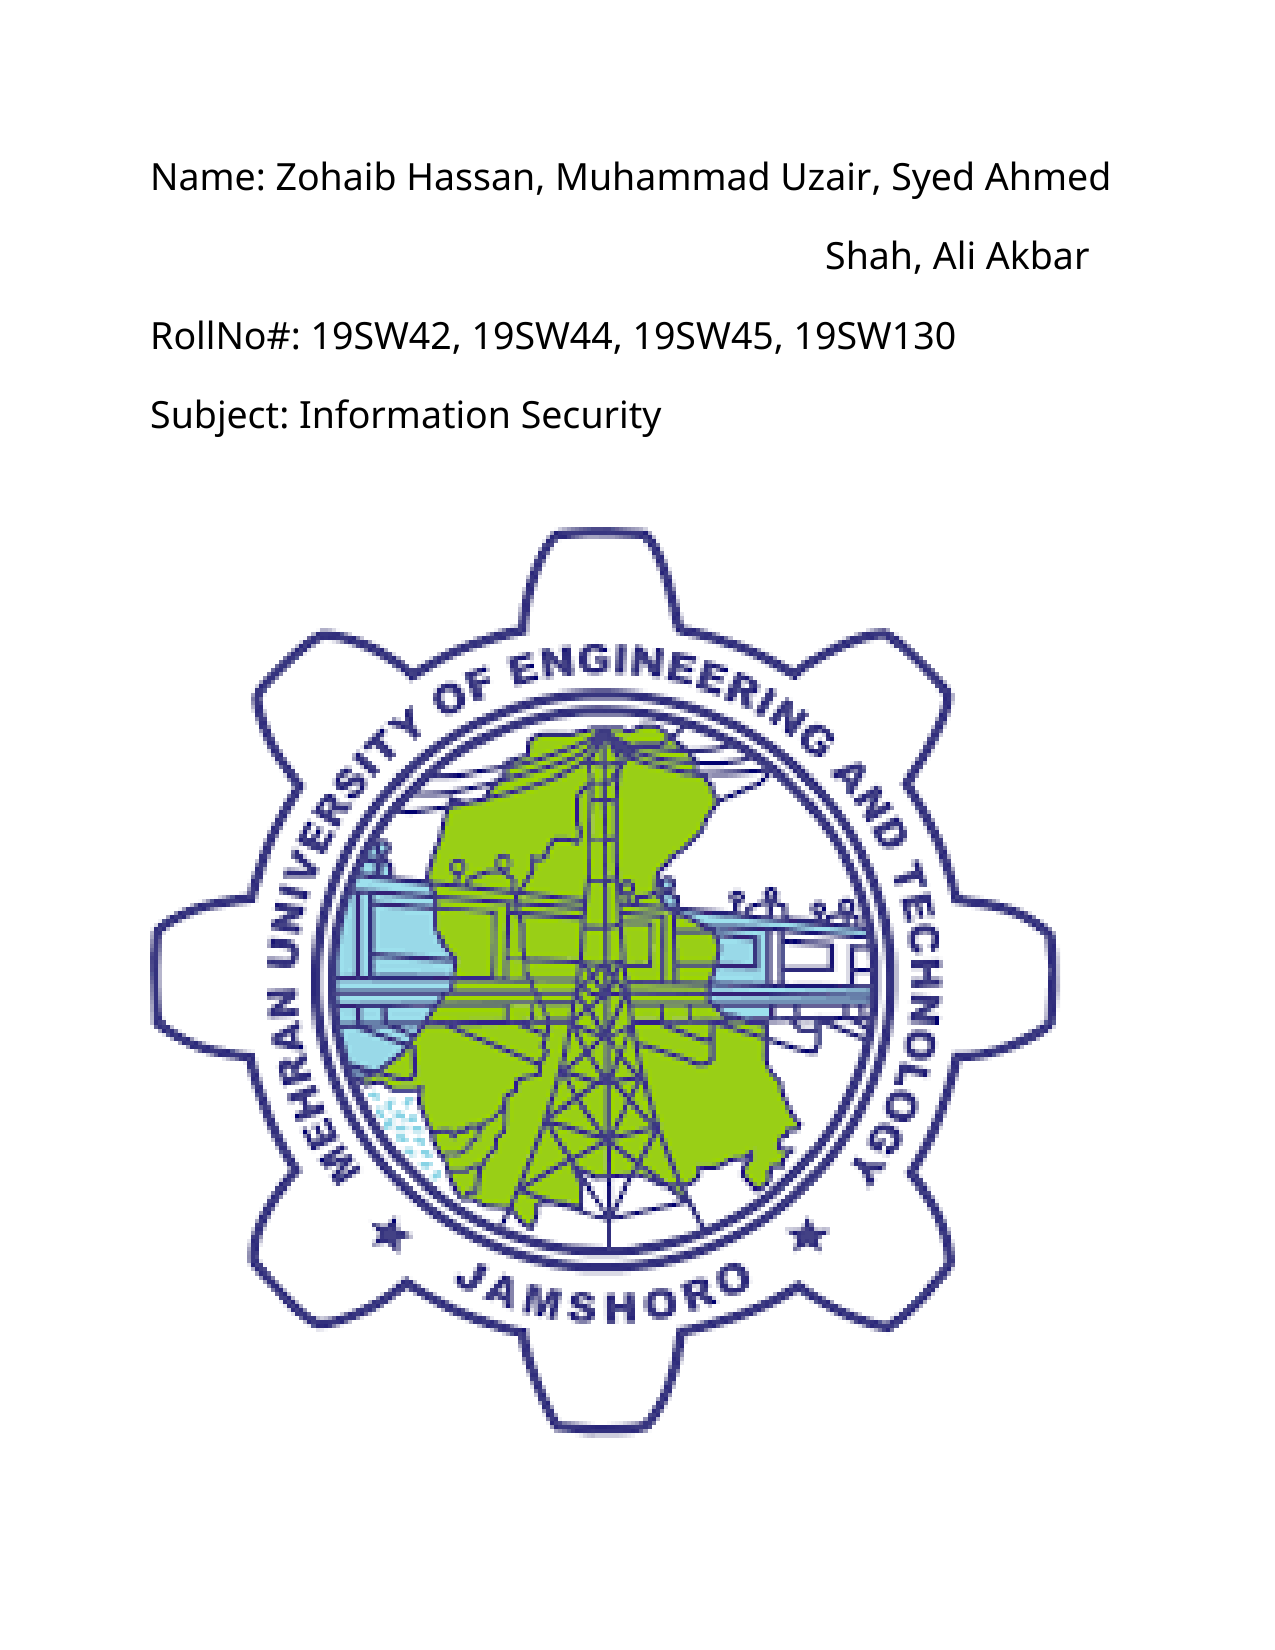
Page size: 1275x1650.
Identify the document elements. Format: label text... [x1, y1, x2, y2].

text Name: Zohaib Hassan, Muhammad Uzair, Syed Ahmed [150, 150, 1125, 201]
text Shah, Ali Akbar [750, 229, 1125, 281]
picture [150, 527, 1060, 1438]
text Subject: Information Security [150, 388, 1125, 439]
text RollNo#: 19SW42, 19SW44, 19SW45, 19SW130 [150, 309, 1125, 360]
